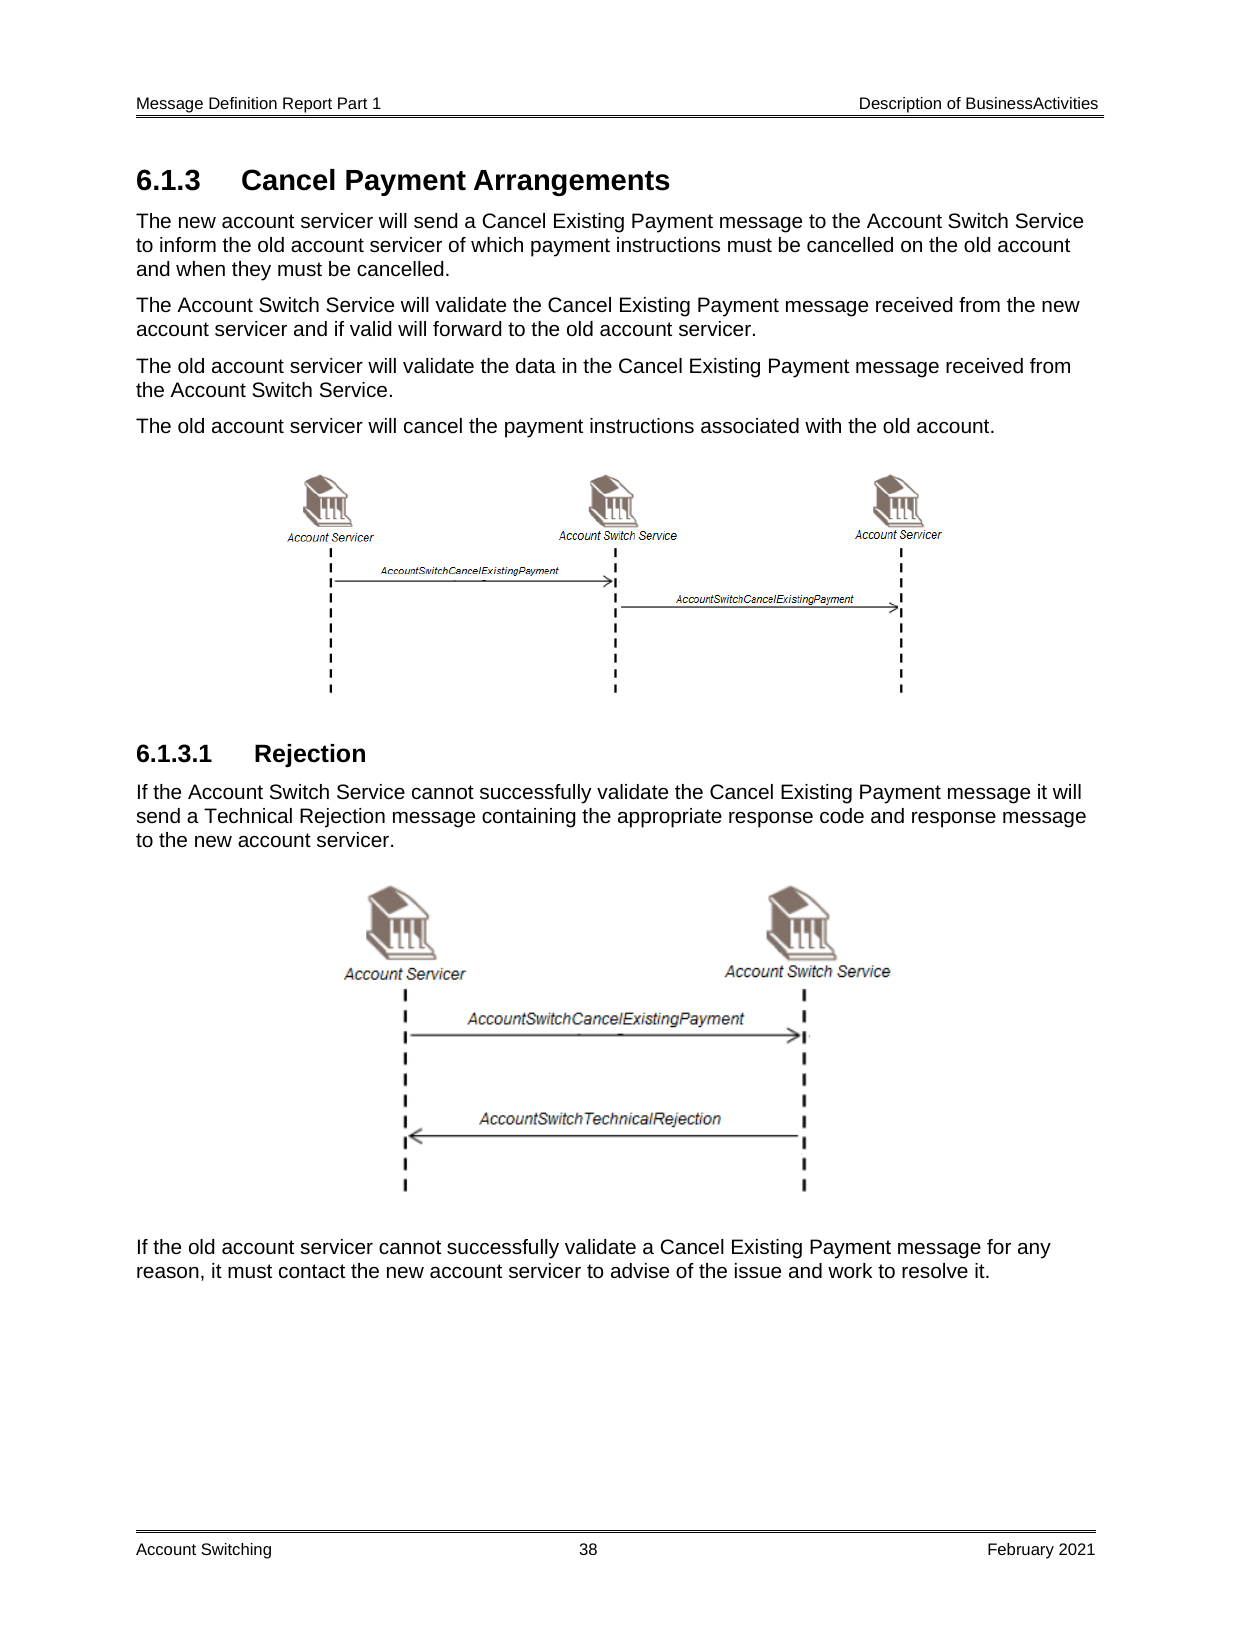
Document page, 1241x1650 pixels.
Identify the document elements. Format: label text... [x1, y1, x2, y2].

picture [344, 876, 897, 1197]
text The old account servicer will validate the data in the Cancel Existing Payment message received from the Account Switch Service. [136, 353, 1104, 401]
text If the old account servicer cannot successfully validate a Cancel Existing Payment message for any reason, it must contact the new account servicer to advise of the issue and work to resolve it. [136, 1234, 1104, 1282]
picture [277, 462, 963, 702]
text The new account servicer will send a Cancel Existing Payment message to the Account Switch Service to inform the old account servicer of which payment instructions must be cancelled on the old account and when they must be cancelled. [136, 209, 1104, 281]
subtitle Rejection [136, 739, 1104, 767]
text The Account Switch Service will validate the Cancel Existing Payment message received from the new account servicer and if valid will forward to the old account servicer. [136, 293, 1104, 341]
text If the Account Switch Service cannot successfully validate the Cancel Existing Payment message it will send a Technical Rejection message containing the appropriate response code and response message to the new account servicer. [136, 780, 1104, 852]
subtitle Cancel Payment Arrangements [136, 163, 1104, 196]
text The old account servicer will cancel the payment instructions associated with the old account. [136, 414, 1104, 438]
